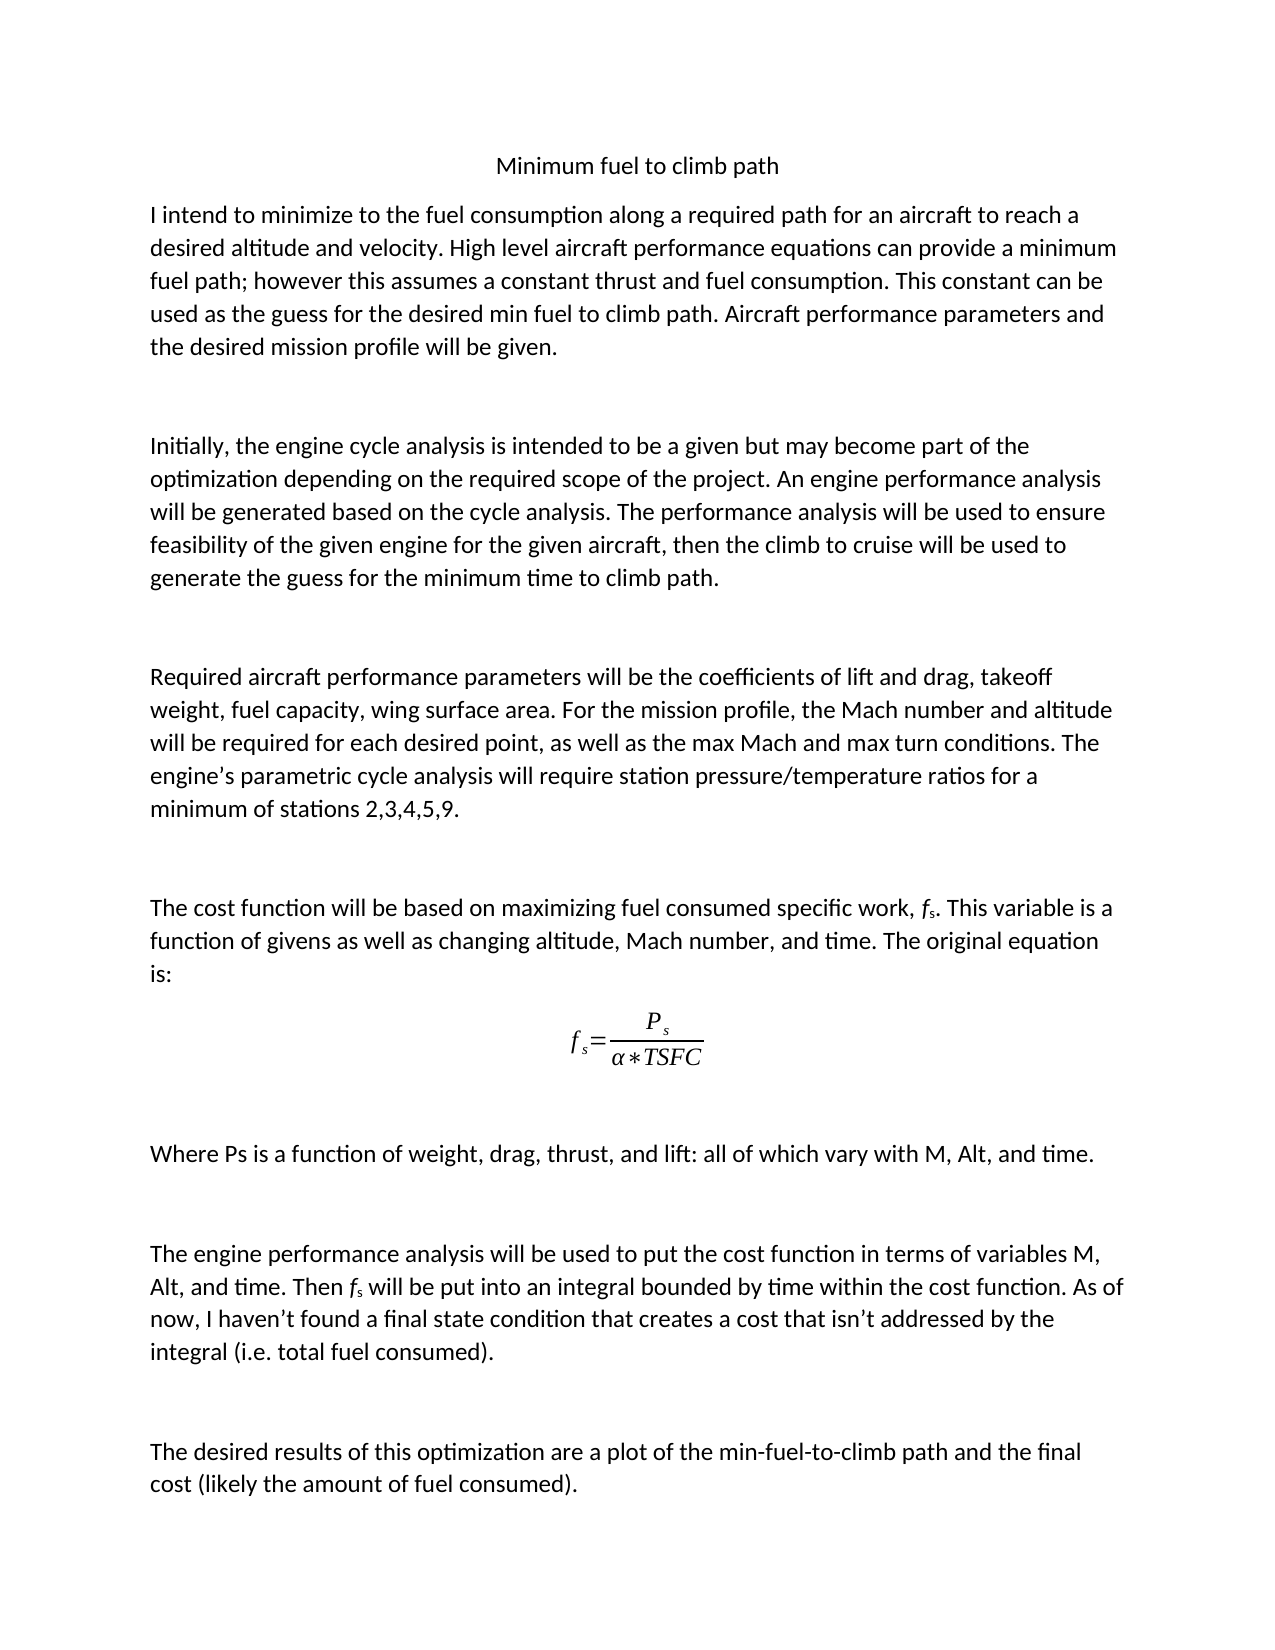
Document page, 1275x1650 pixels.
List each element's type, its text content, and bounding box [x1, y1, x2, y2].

text I intend to minimize to the fuel consumption along a required path for an aircraft to reach a desired altitude and velocity. High level aircraft performance equations can provide a minimum fuel path; however this assumes a constant thrust and fuel consumption. This constant can be used as the guess for the desired min fuel to climb path. Aircraft performance parameters and the desired mission profile will be given. [150, 199, 1125, 362]
text Required aircraft performance parameters will be the coefficients of lift and drag, takeoff weight, fuel capacity, wing surface area. For the mission profile, the Mach number and altitude will be required for each desired point, as well as the max Mach and max turn conditions. The engine’s parametric cycle analysis will require station pressure/temperature ratios for a minimum of stations 2,3,4,5,9. [150, 661, 1125, 823]
text The engine performance analysis will be used to put the cost function in terms of variables M, Alt, and time. Then fs will be put into an integral bounded by time within the cost function. As of now, I haven’t found a final state condition that creates a cost that isn’t addressed by the integral (i.e. total fuel consumed). [150, 1238, 1125, 1367]
text Minimum fuel to climb path [150, 150, 1125, 181]
text Where Ps is a function of weight, drag, thrust, and lift: all of which vary with M, Alt, and time. [150, 1139, 1125, 1169]
text Initially, the engine cycle analysis is intended to be a given but may become part of the optimization depending on the required scope of the project. An engine performance analysis will be generated based on the cycle analysis. The performance analysis will be used to ensure feasibility of the given engine for the given aircraft, then the climb to cruise will be used to generate the guess for the minimum time to climb path. [150, 430, 1125, 593]
text The cost function will be based on maximizing fuel consumed specific work, fs. This variable is a function of givens as well as changing altitude, Mach number, and time. The original equation is: [150, 892, 1125, 988]
text The desired results of this optimization are a plot of the min-fuel-to-climb path and the final cost (likely the amount of fuel consumed). [150, 1436, 1125, 1499]
